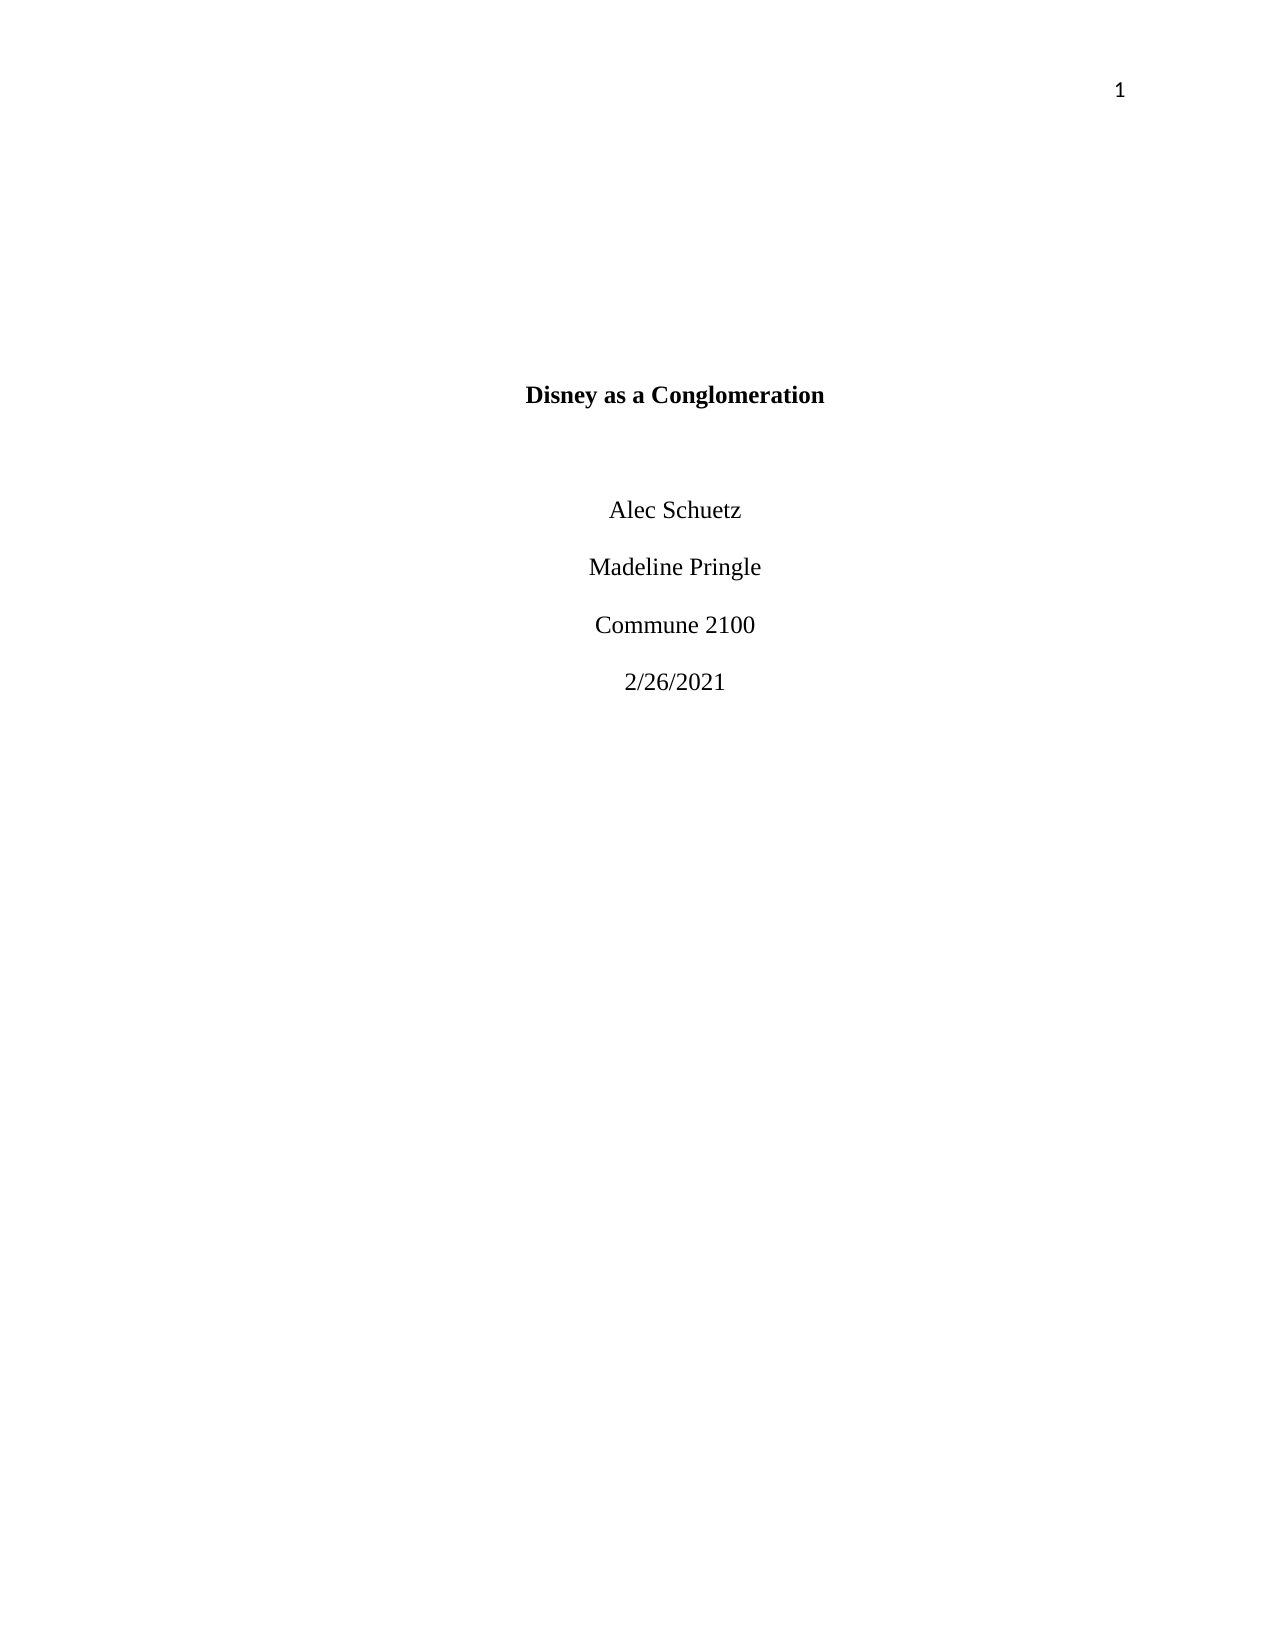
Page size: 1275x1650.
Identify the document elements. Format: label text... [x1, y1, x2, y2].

text 2/26/2021 [150, 667, 1125, 696]
text Madeline Pringle [150, 552, 1125, 581]
text Alec Schuetz [150, 495, 1125, 524]
text Commune 2100 [150, 610, 1125, 639]
text Disney as a Conglomeration [150, 380, 1125, 409]
